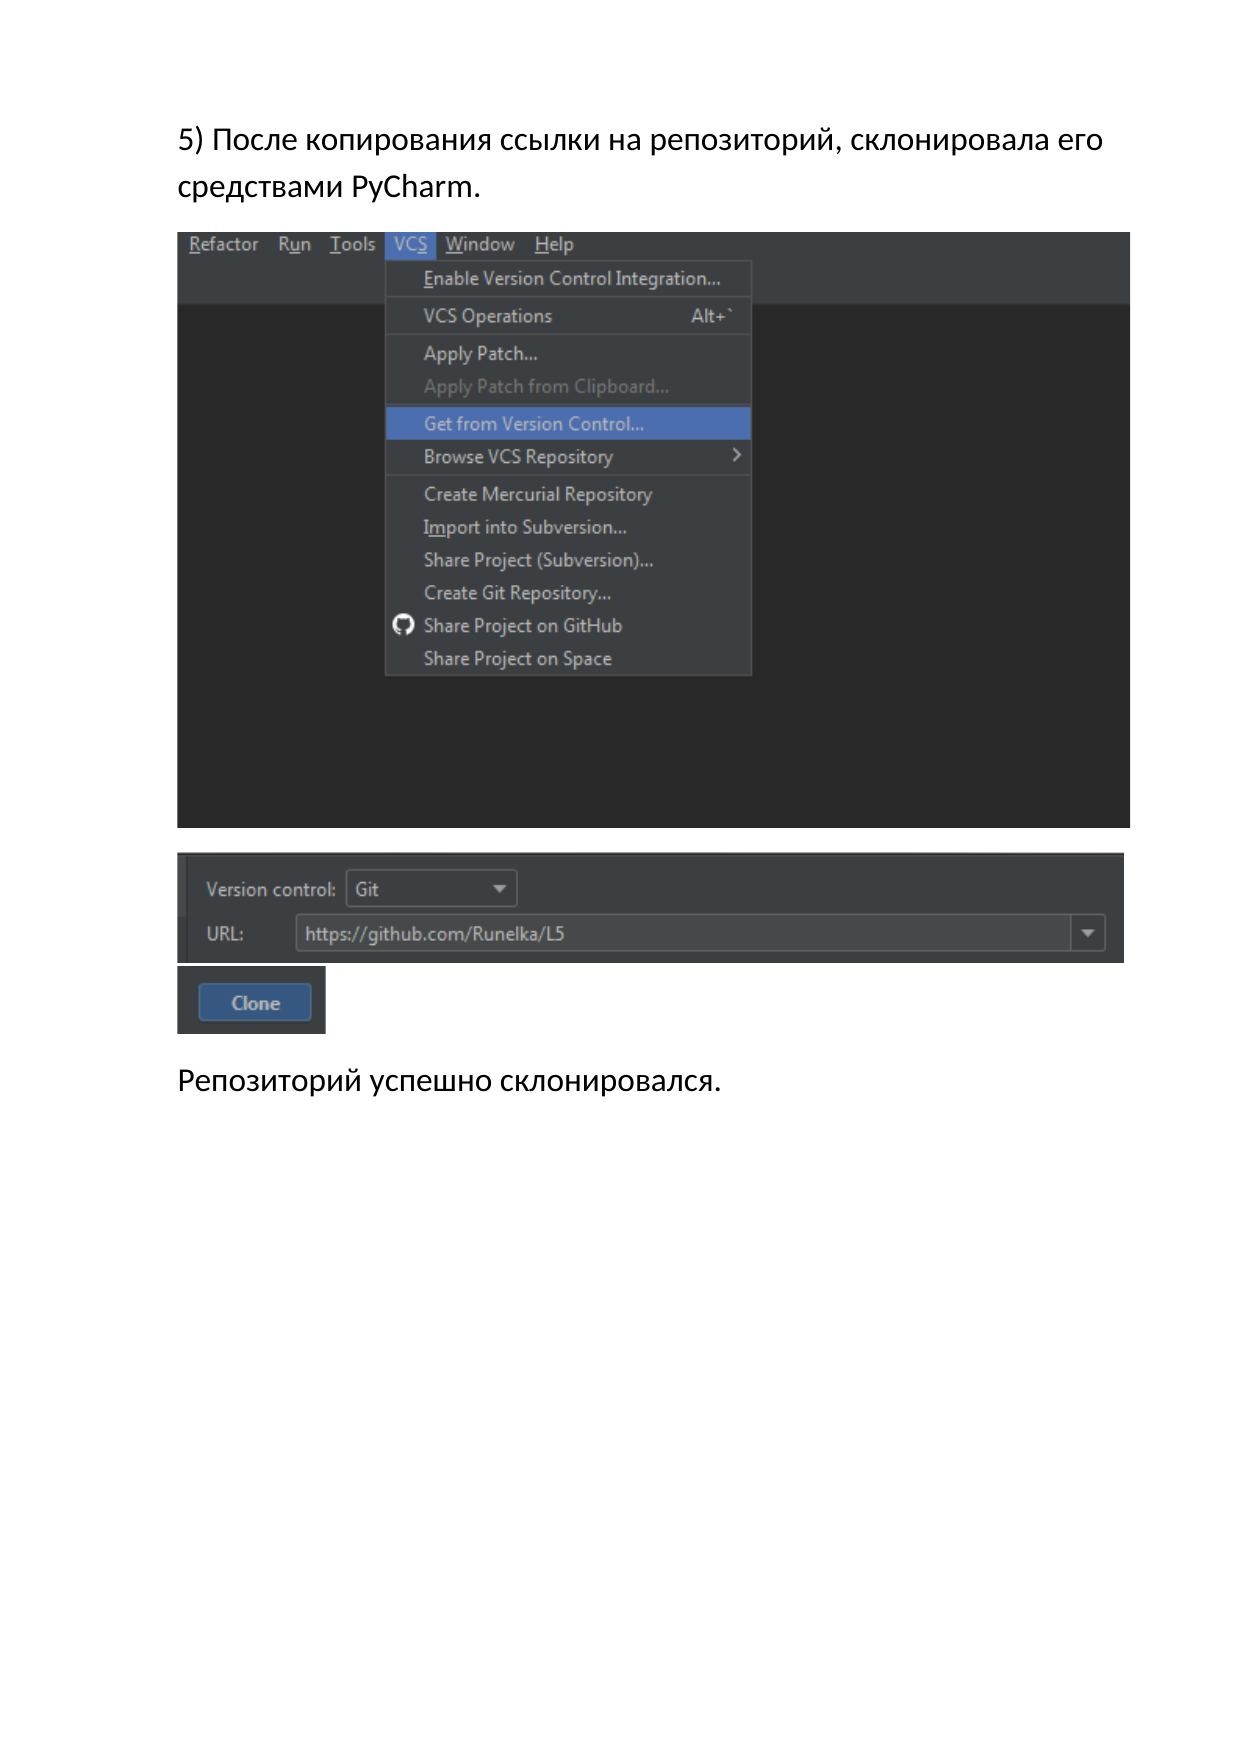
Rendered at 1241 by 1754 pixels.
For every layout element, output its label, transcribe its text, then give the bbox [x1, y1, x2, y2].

picture [177, 852, 1124, 963]
text 5) После копирования ссылки на репозиторий, склонировала его средствами PyCharm. [177, 118, 1152, 206]
picture [177, 232, 1131, 828]
text Репозиторий успешно склонировался. [177, 1058, 1152, 1099]
picture [177, 966, 326, 1034]
